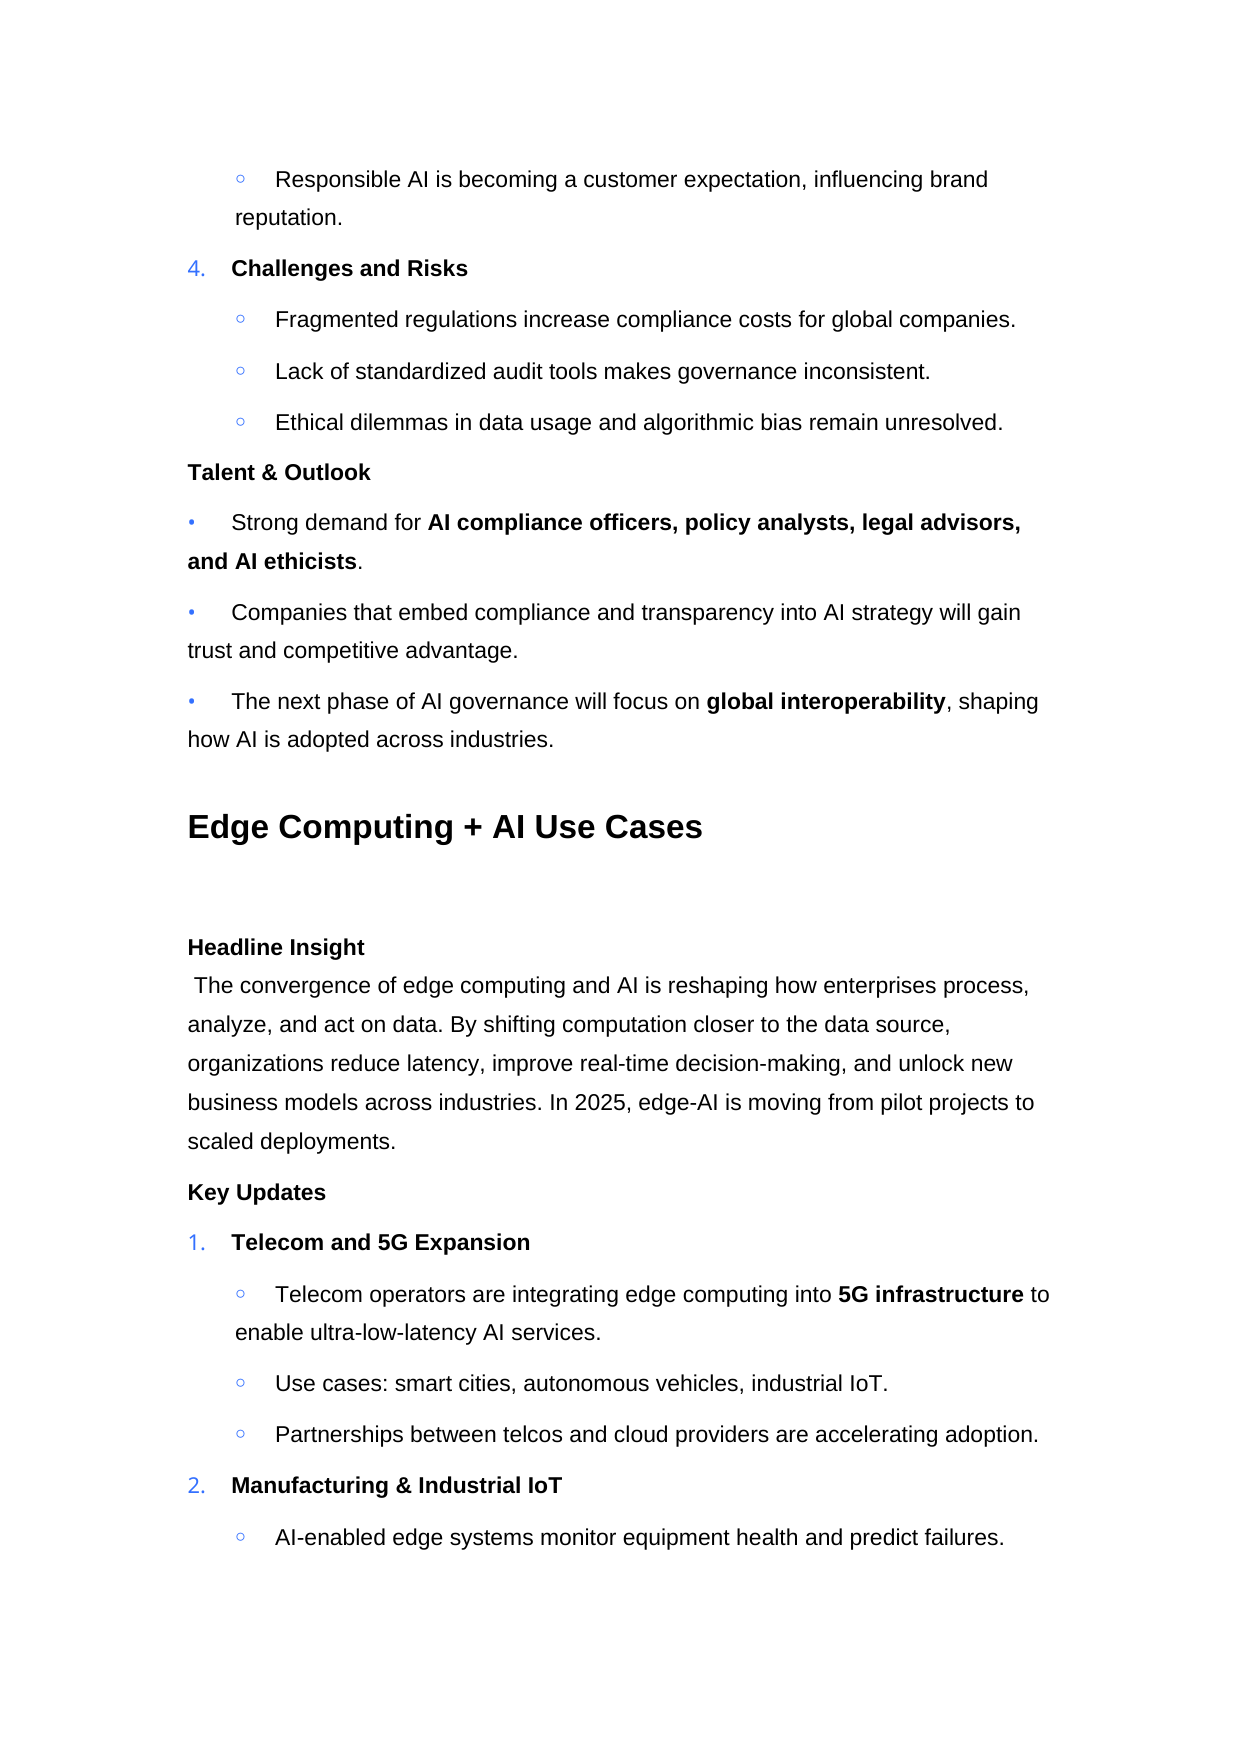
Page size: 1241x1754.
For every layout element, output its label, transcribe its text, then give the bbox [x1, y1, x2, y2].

text Key Updates [187, 1175, 1053, 1208]
list Lack of standardized audit tools makes governance inconsistent. [235, 353, 1053, 386]
text Headline Insight The convergence of edge computing and AI is reshaping how enterprises process, analyze, and act on data. By shifting computation closer to the data source, organizations reduce latency, improve real-time decision-making, and unlock new business models across industries. In 2025, edge-AI is moving from pilot projects to scaled deployments. [187, 930, 1053, 1158]
list Manufacturing & Industrial IoT [187, 1468, 1053, 1501]
text Talent & Outlook [187, 456, 1053, 488]
list Fragmented regulations increase compliance costs for global companies. [235, 302, 1053, 334]
list Use cases: smart cities, autonomous vehicles, industrial IoT. [235, 1366, 1053, 1398]
list Challenges and Risks [187, 251, 1053, 284]
list Strong demand for AI compliance officers, policy analysts, legal advisors, and AI ethicists. [187, 506, 1053, 577]
text Edge Computing + AI Use Cases [187, 794, 1053, 859]
list Companies that embed compliance and transparency into AI strategy will gain trust and competitive advantage. [187, 595, 1053, 667]
list Telecom and 5G Expansion [187, 1226, 1053, 1258]
list The next phase of AI governance will focus on global interoperability, shaping how AI is adopted across industries. [187, 684, 1053, 756]
list Partnerships between telcos and cloud providers are accelerating adoption. [235, 1417, 1053, 1449]
list AI-enabled edge systems monitor equipment health and predict failures. [235, 1519, 1053, 1552]
list Telecom operators are integrating edge computing into 5G infrastructure to enable ultra-low-latency AI services. [235, 1277, 1053, 1348]
list Responsible AI is becoming a customer expectation, influencing brand reputation. [235, 162, 1053, 233]
list Ethical dilemmas in data usage and algorithmic bias remain unresolved. [235, 404, 1053, 437]
